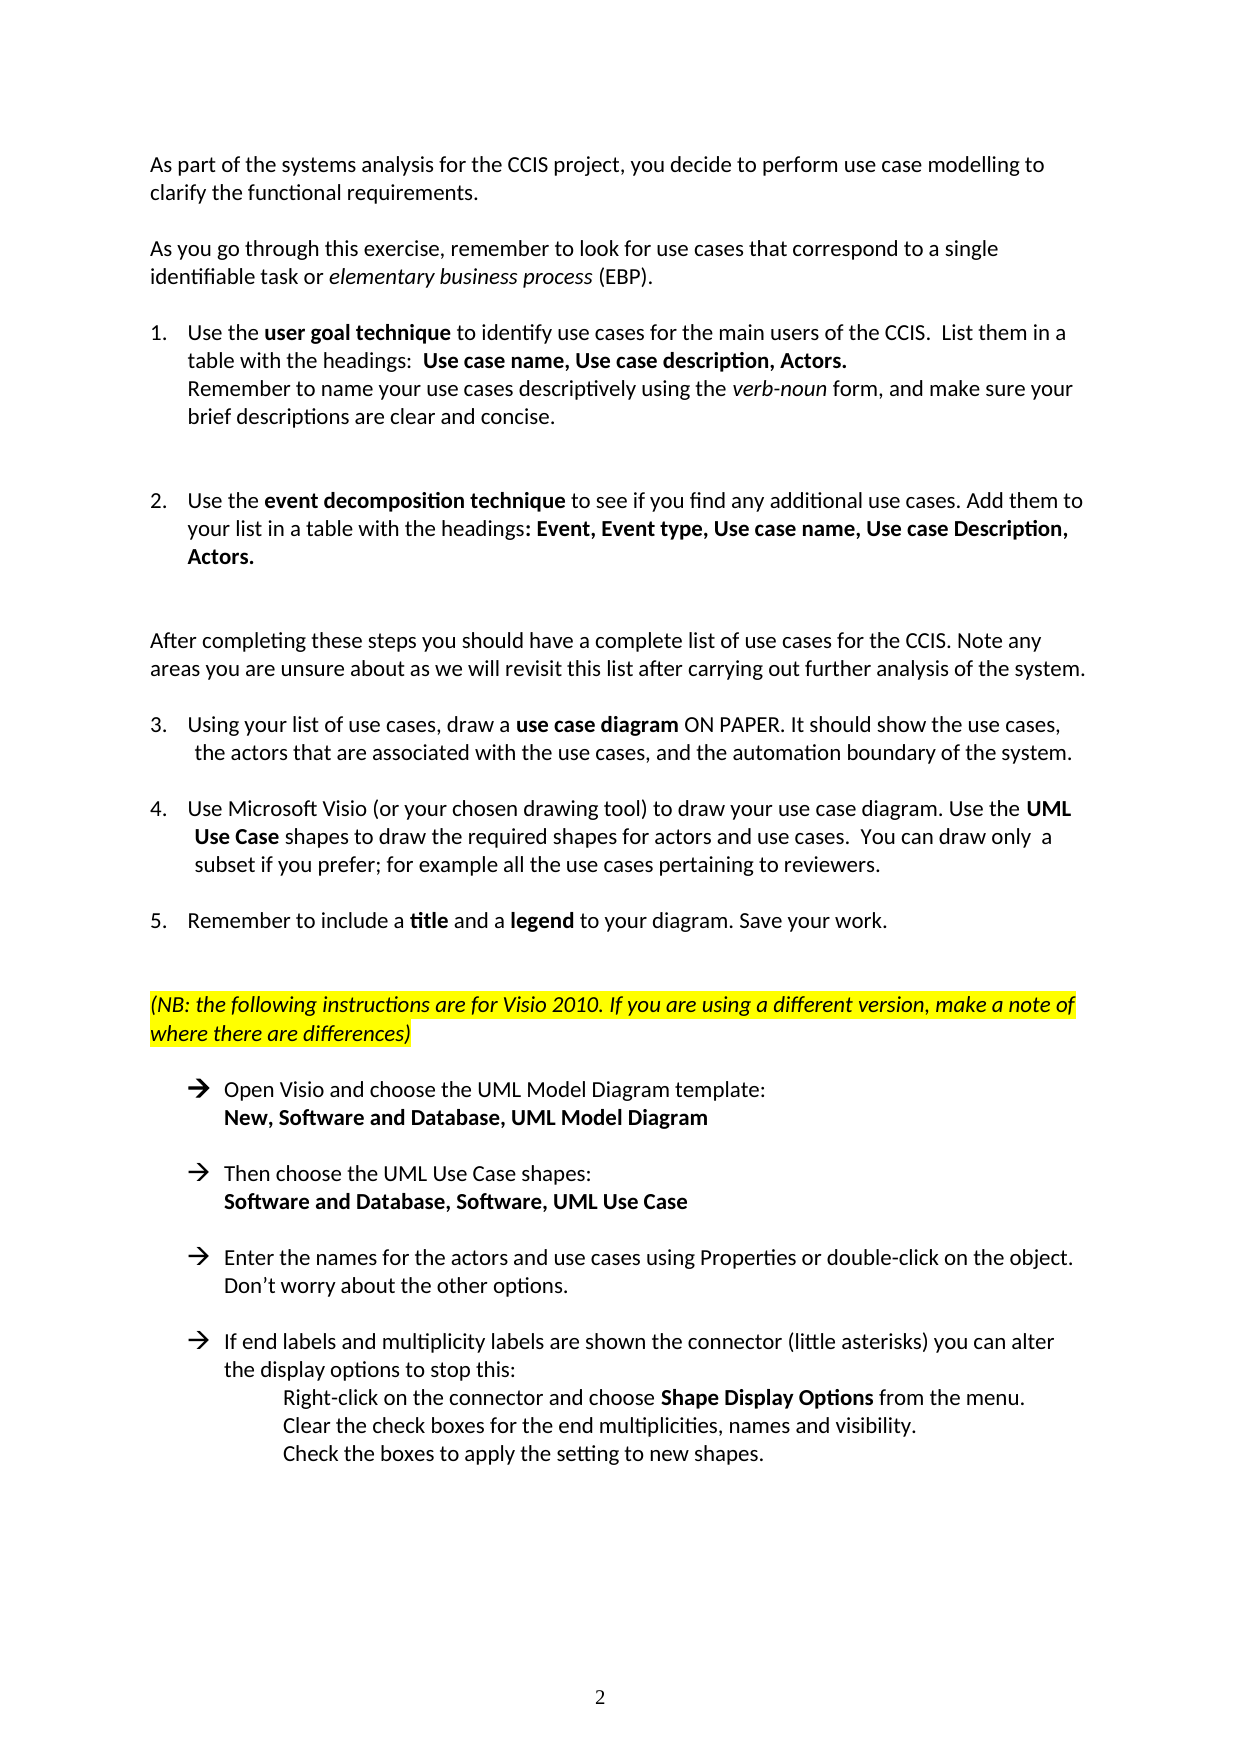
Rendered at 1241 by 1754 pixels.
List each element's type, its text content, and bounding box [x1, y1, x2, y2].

list Open Visio and choose the UML Model Diagram template: New, Software and Database, UML Model Diagram [186, 1075, 1090, 1131]
list If end labels and multiplicity labels are shown the connector (little asterisks) you can alter the display options to stop this: [186, 1327, 1090, 1383]
list Using your list of use cases, draw a use case diagram ON PAPER. It should show the use cases, the actors that are associated with the use cases, and the automation boundary of the system. [150, 710, 1090, 766]
text Right-click on the connector and choose Shape Display Options from the menu. [283, 1383, 1090, 1411]
list Then choose the UML Use Case shapes: Software and Database, Software, UML Use Case [186, 1159, 1090, 1215]
list Use the user goal technique to identify use cases for the main users of the CCIS. List them in a table with the headings: Use case name, Use case description, Actors. Remember to name your use cases descriptively using the verb-noun form, and make sure your brief descriptions are clear and concise. [150, 318, 1090, 430]
text After completing these steps you should have a complete list of use cases for the CCIS. Note any areas you are unsure about as we will revisit this list after carrying out further analysis of the system. [150, 626, 1090, 682]
list Enter the names for the actors and use cases using Properties or double-click on the object. Don’t worry about the other options. [186, 1243, 1090, 1299]
list Use the event decomposition technique to see if you find any additional use cases. Add them to your list in a table with the headings: Event, Event type, Use case name, Use case Description, Actors. [150, 486, 1090, 570]
list Use Microsoft Visio (or your chosen drawing tool) to draw your use case diagram. Use the UML Use Case shapes to draw the required shapes for actors and use cases. You can draw only a subset if you prefer; for example all the use cases pertaining to reviewers. [150, 794, 1090, 878]
text As part of the systems analysis for the CCIS project, you decide to perform use case modelling to clarify the functional requirements. [150, 150, 1090, 206]
list Remember to include a title and a legend to your diagram. Save your work. [150, 907, 1090, 934]
text As you go through this exercise, remember to look for use cases that correspond to a single identifiable task or elementary business process (EBP). [150, 234, 1090, 290]
text Clear the check boxes for the end multiplicities, names and visibility. [283, 1411, 1090, 1439]
text Check the boxes to apply the setting to new shapes. [283, 1439, 1090, 1467]
text (NB: the following instructions are for Visio 2010. If you are using a different version, make a note of where there are differences) [411, 991, 1090, 1047]
